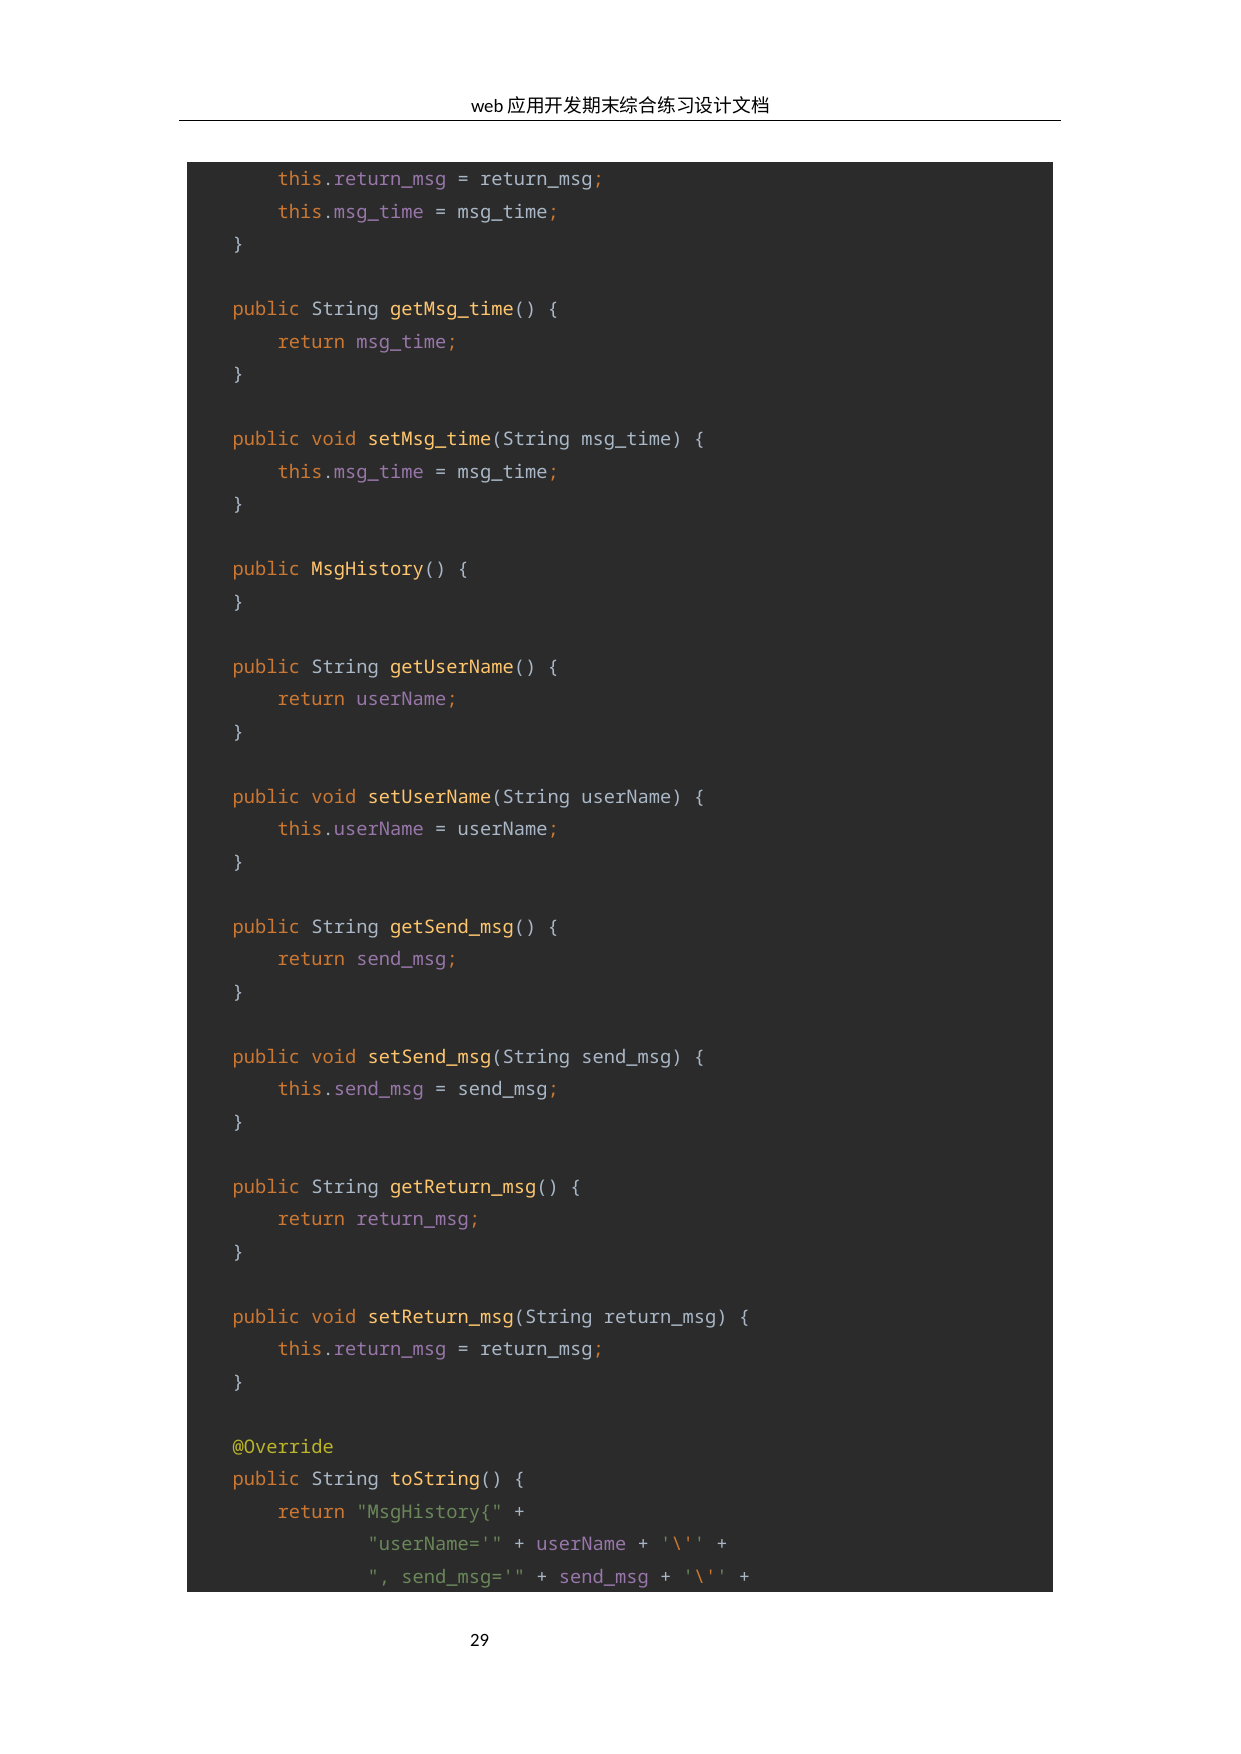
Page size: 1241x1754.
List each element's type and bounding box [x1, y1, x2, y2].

text [187, 162, 1053, 1592]
